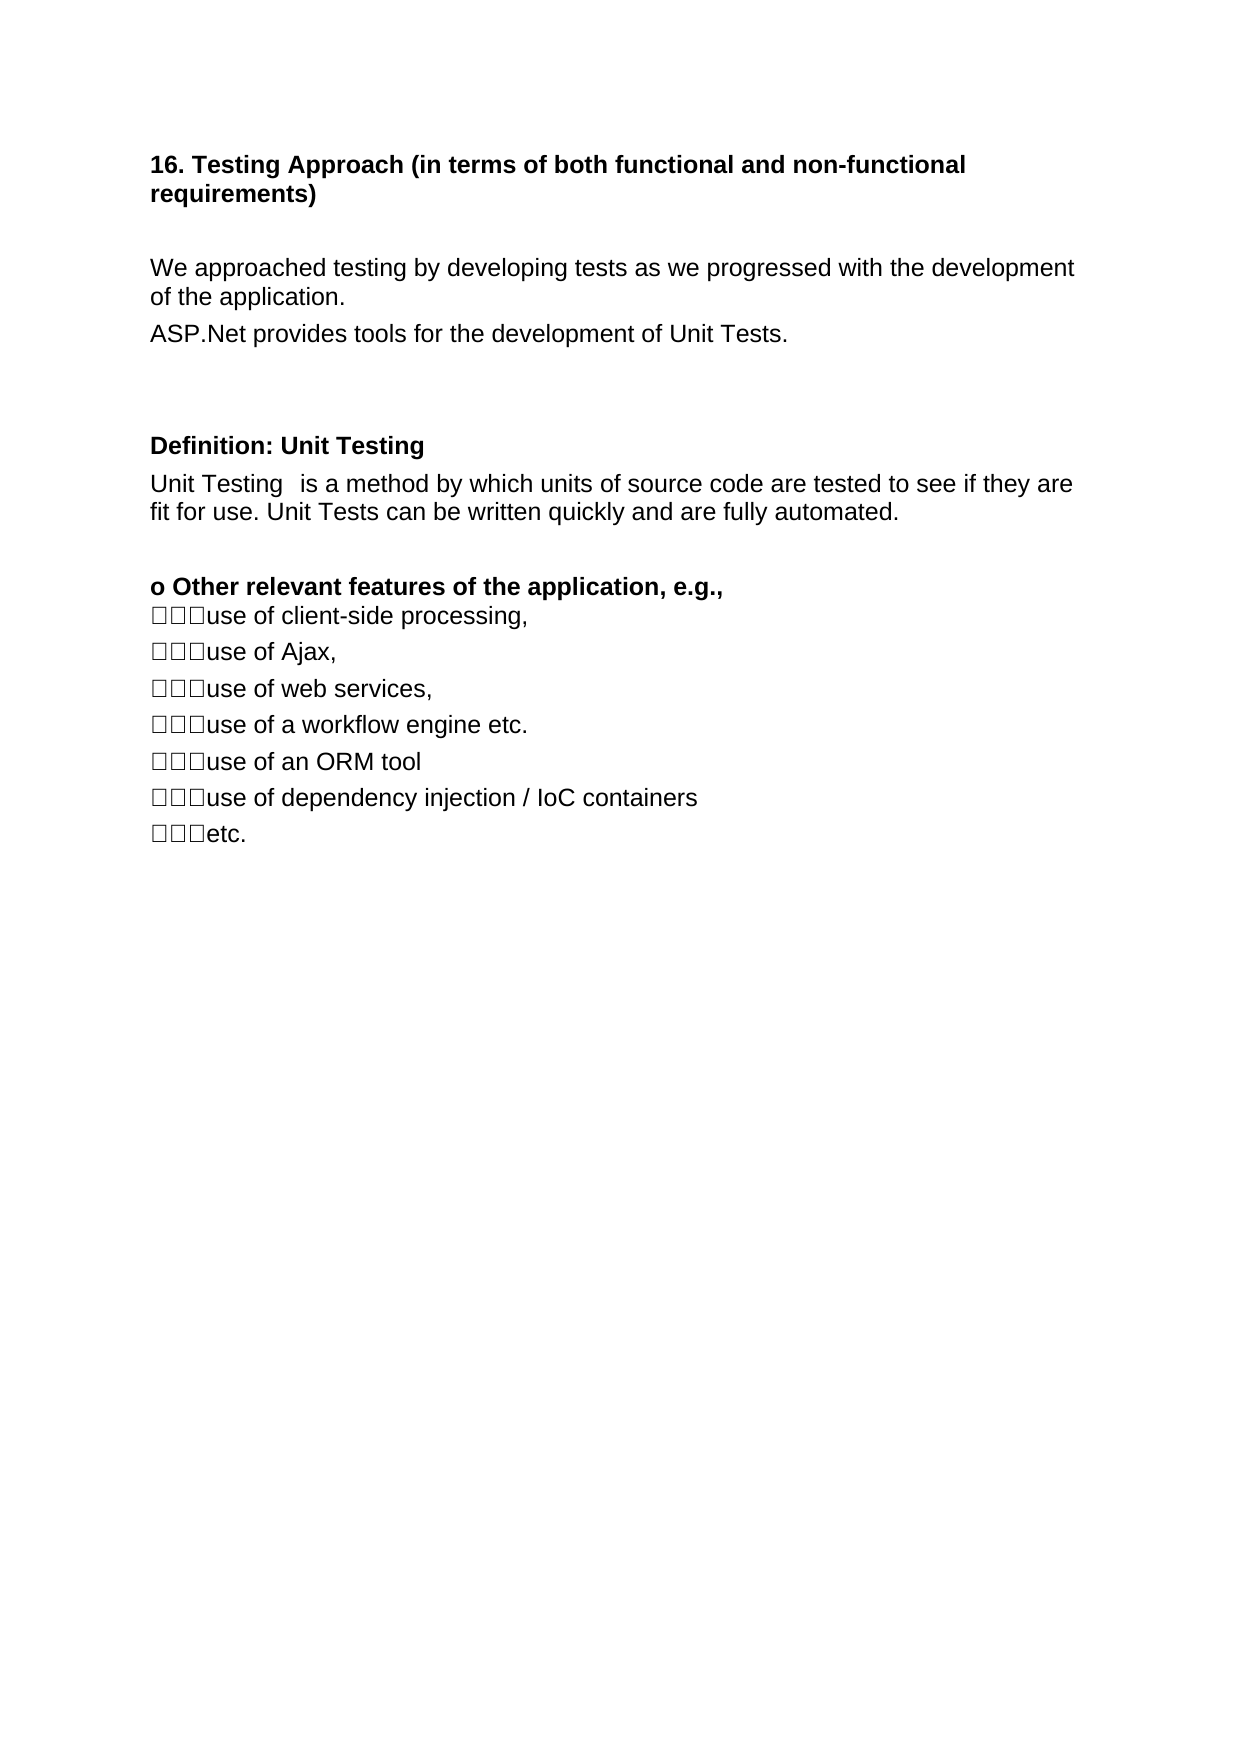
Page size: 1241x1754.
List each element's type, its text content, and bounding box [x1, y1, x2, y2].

text Definition: Unit Testing [150, 431, 1090, 460]
text etc. [150, 819, 1090, 848]
text use of an ORM tool [150, 746, 1090, 775]
text use of dependency injection / IoC containers [150, 783, 1090, 812]
text Unit Testing is a method by which units of source code are tested to see if they are fit for use. Unit Tests can be written quickly and are fully automated. [150, 468, 1090, 526]
text 16. Testing Approach (in terms of both functional and non-functional requirements) [150, 150, 1090, 207]
text We approached testing by developing tests as we progressed with the development of the application. [150, 253, 1090, 311]
text o Other relevant features of the application, e.g., [150, 572, 1090, 601]
text ASP.Net provides tools for the development of Unit Tests. [150, 319, 1090, 348]
text use of client-side processing, [150, 601, 1090, 629]
text use of web services, [150, 673, 1090, 702]
text use of Ajax, [150, 637, 1090, 666]
text use of a workflow engine etc. [150, 710, 1090, 739]
